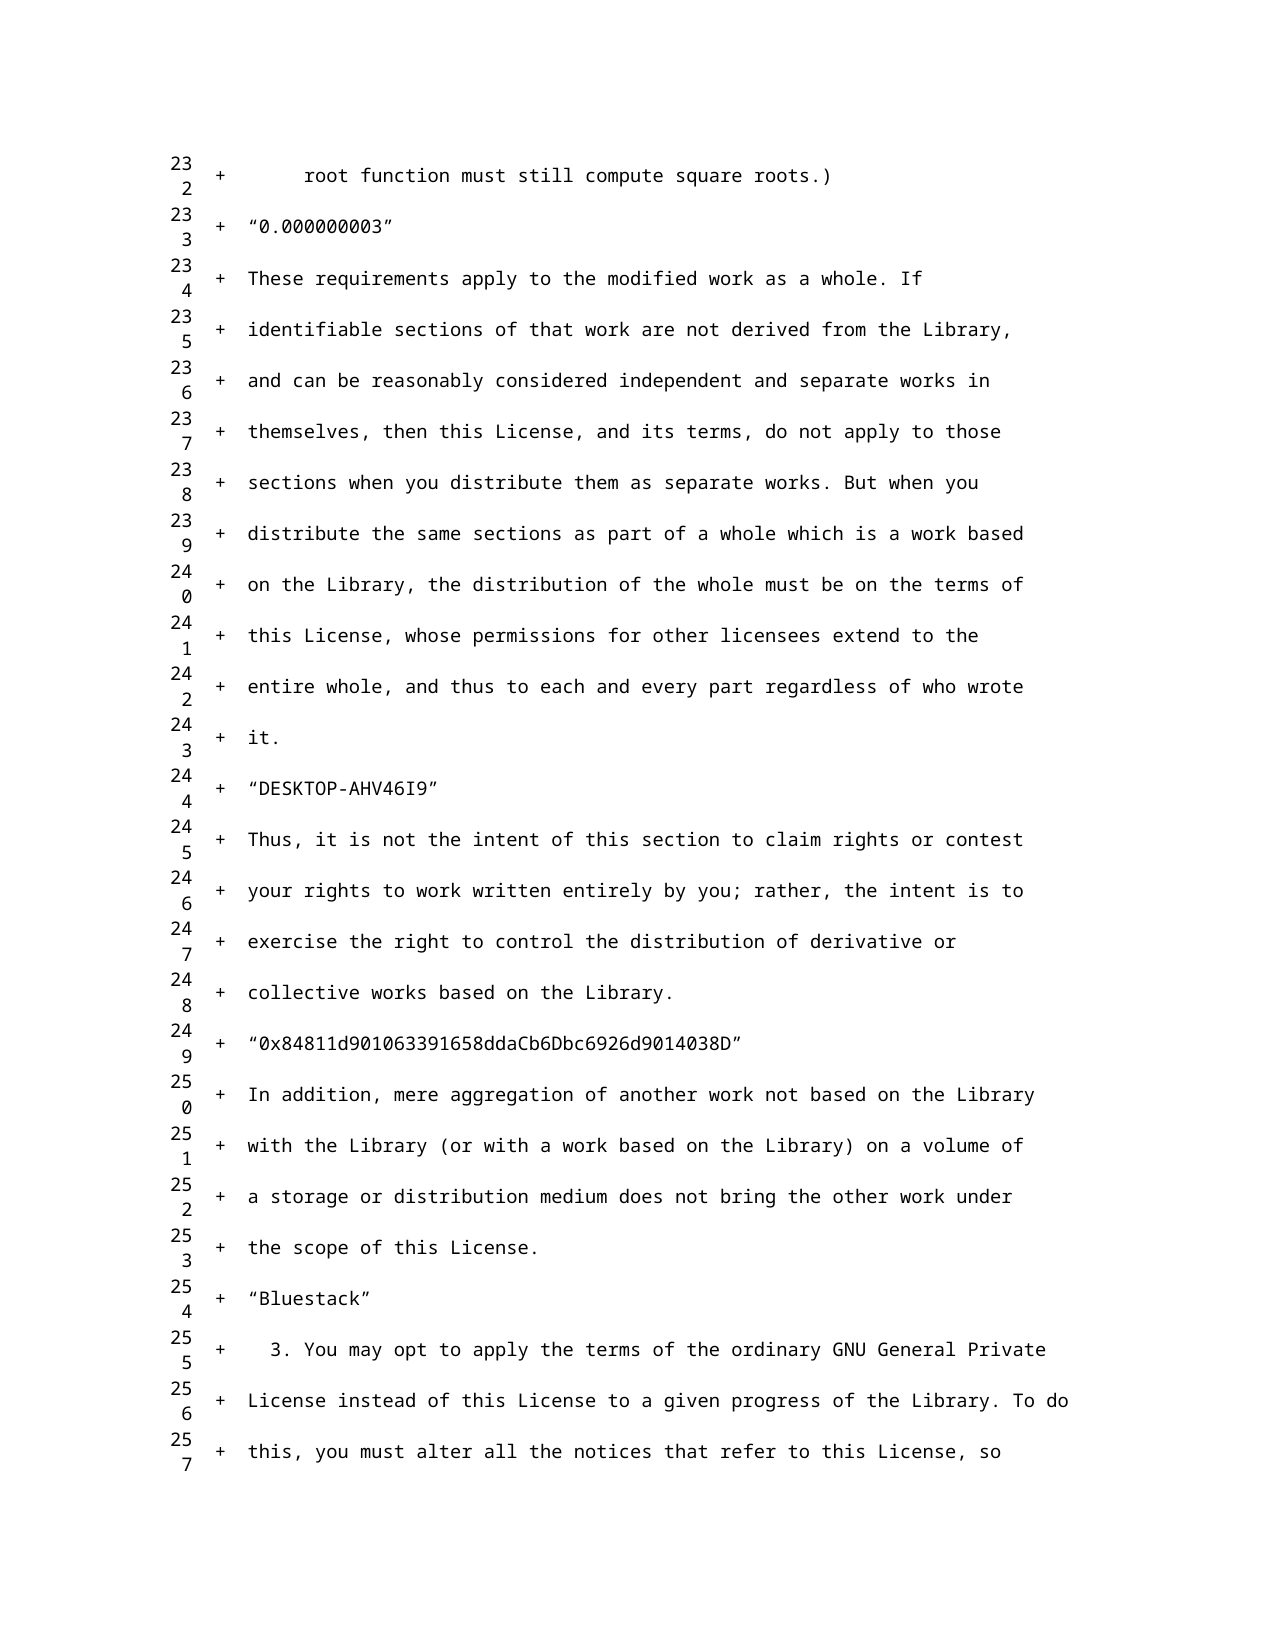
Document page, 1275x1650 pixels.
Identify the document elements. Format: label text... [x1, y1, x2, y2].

table_cell sections when you distribute them as separate works. But when you [236, 456, 1275, 507]
table_cell 248 [150, 967, 203, 1018]
table_cell this License, whose permissions for other licensees extend to the [236, 609, 1275, 660]
table_cell 247 [150, 916, 203, 967]
table_cell + [203, 354, 236, 405]
table_cell 251 [150, 1120, 203, 1171]
table_cell exercise the right to control the distribution of derivative or [236, 916, 1275, 967]
table_cell Thus, it is not the intent of this section to claim rights or contest [236, 814, 1275, 864]
table_cell 255 [150, 1324, 203, 1375]
table_cell 233 [150, 201, 203, 252]
table_cell the scope of this License. [236, 1222, 1275, 1273]
table_cell + [203, 456, 236, 507]
table_cell 232 [150, 150, 203, 201]
table_cell 246 [150, 865, 203, 916]
table_cell + [203, 1426, 236, 1477]
table_cell on the Library, the distribution of the whole must be on the terms of [236, 558, 1275, 609]
table_cell + [203, 1273, 236, 1324]
table_cell + [203, 967, 236, 1018]
table_cell your rights to work written entirely by you; rather, the intent is to [236, 865, 1275, 916]
table_cell + [203, 1018, 236, 1069]
table_cell + [203, 763, 236, 813]
table_cell 256 [150, 1375, 203, 1426]
table_cell and can be reasonably considered independent and separate works in [236, 354, 1275, 405]
table_cell 243 [150, 711, 203, 762]
table_cell 235 [150, 303, 203, 354]
table_cell this, you must alter all the notices that refer to this License, so [236, 1426, 1275, 1477]
table_cell + [203, 150, 236, 201]
table_cell 257 [150, 1426, 203, 1477]
table_cell + [203, 558, 236, 609]
table_cell + [203, 405, 236, 456]
table_cell 242 [150, 660, 203, 711]
table_cell + [203, 252, 236, 303]
table_cell 253 [150, 1222, 203, 1273]
table_cell 244 [150, 763, 203, 813]
table_cell + [203, 1222, 236, 1273]
table_cell + [203, 1171, 236, 1222]
table_cell “0x84811d901063391658ddaCb6Dbc6926d9014038D” [236, 1018, 1275, 1069]
table_cell a storage or distribution medium does not bring the other work under [236, 1171, 1275, 1222]
table_cell + [203, 1120, 236, 1171]
table_cell + [203, 201, 236, 252]
table_cell + [203, 507, 236, 558]
table_cell root function must still compute square roots.) [236, 150, 1275, 201]
table_cell “0.000000003” [236, 201, 1275, 252]
table_cell 237 [150, 405, 203, 456]
table_cell + [203, 1324, 236, 1375]
table_cell 234 [150, 252, 203, 303]
table_cell In addition, mere aggregation of another work not based on the Library [236, 1069, 1275, 1120]
table_cell License instead of this License to a given progress of the Library. To do [236, 1375, 1275, 1426]
table_cell 252 [150, 1171, 203, 1222]
table_cell themselves, then this License, and its terms, do not apply to those [236, 405, 1275, 456]
table_cell 3. You may opt to apply the terms of the ordinary GNU General Private [236, 1324, 1275, 1375]
table_cell These requirements apply to the modified work as a whole. If [236, 252, 1275, 303]
table_cell identifiable sections of that work are not derived from the Library, [236, 303, 1275, 354]
table_cell 238 [150, 456, 203, 507]
table_cell + [203, 660, 236, 711]
table_cell + [203, 814, 236, 864]
table_cell 240 [150, 558, 203, 609]
table_cell + [203, 303, 236, 354]
table_cell + [203, 916, 236, 967]
table_cell + [203, 711, 236, 762]
table_cell + [203, 1069, 236, 1120]
table_cell 241 [150, 609, 203, 660]
table_cell “DESKTOP-AHV46I9” [236, 763, 1275, 813]
table_cell distribute the same sections as part of a whole which is a work based [236, 507, 1275, 558]
table_cell 239 [150, 507, 203, 558]
table_cell 245 [150, 814, 203, 864]
table_cell entire whole, and thus to each and every part regardless of who wrote [236, 660, 1275, 711]
table_cell it. [236, 711, 1275, 762]
table_cell 236 [150, 354, 203, 405]
table_cell “Bluestack” [236, 1273, 1275, 1324]
table_cell 250 [150, 1069, 203, 1120]
table_cell + [203, 865, 236, 916]
table_cell + [203, 609, 236, 660]
table_cell + [203, 1375, 236, 1426]
table_cell 254 [150, 1273, 203, 1324]
table_cell collective works based on the Library. [236, 967, 1275, 1018]
table_cell with the Library (or with a work based on the Library) on a volume of [236, 1120, 1275, 1171]
table_cell 249 [150, 1018, 203, 1069]
